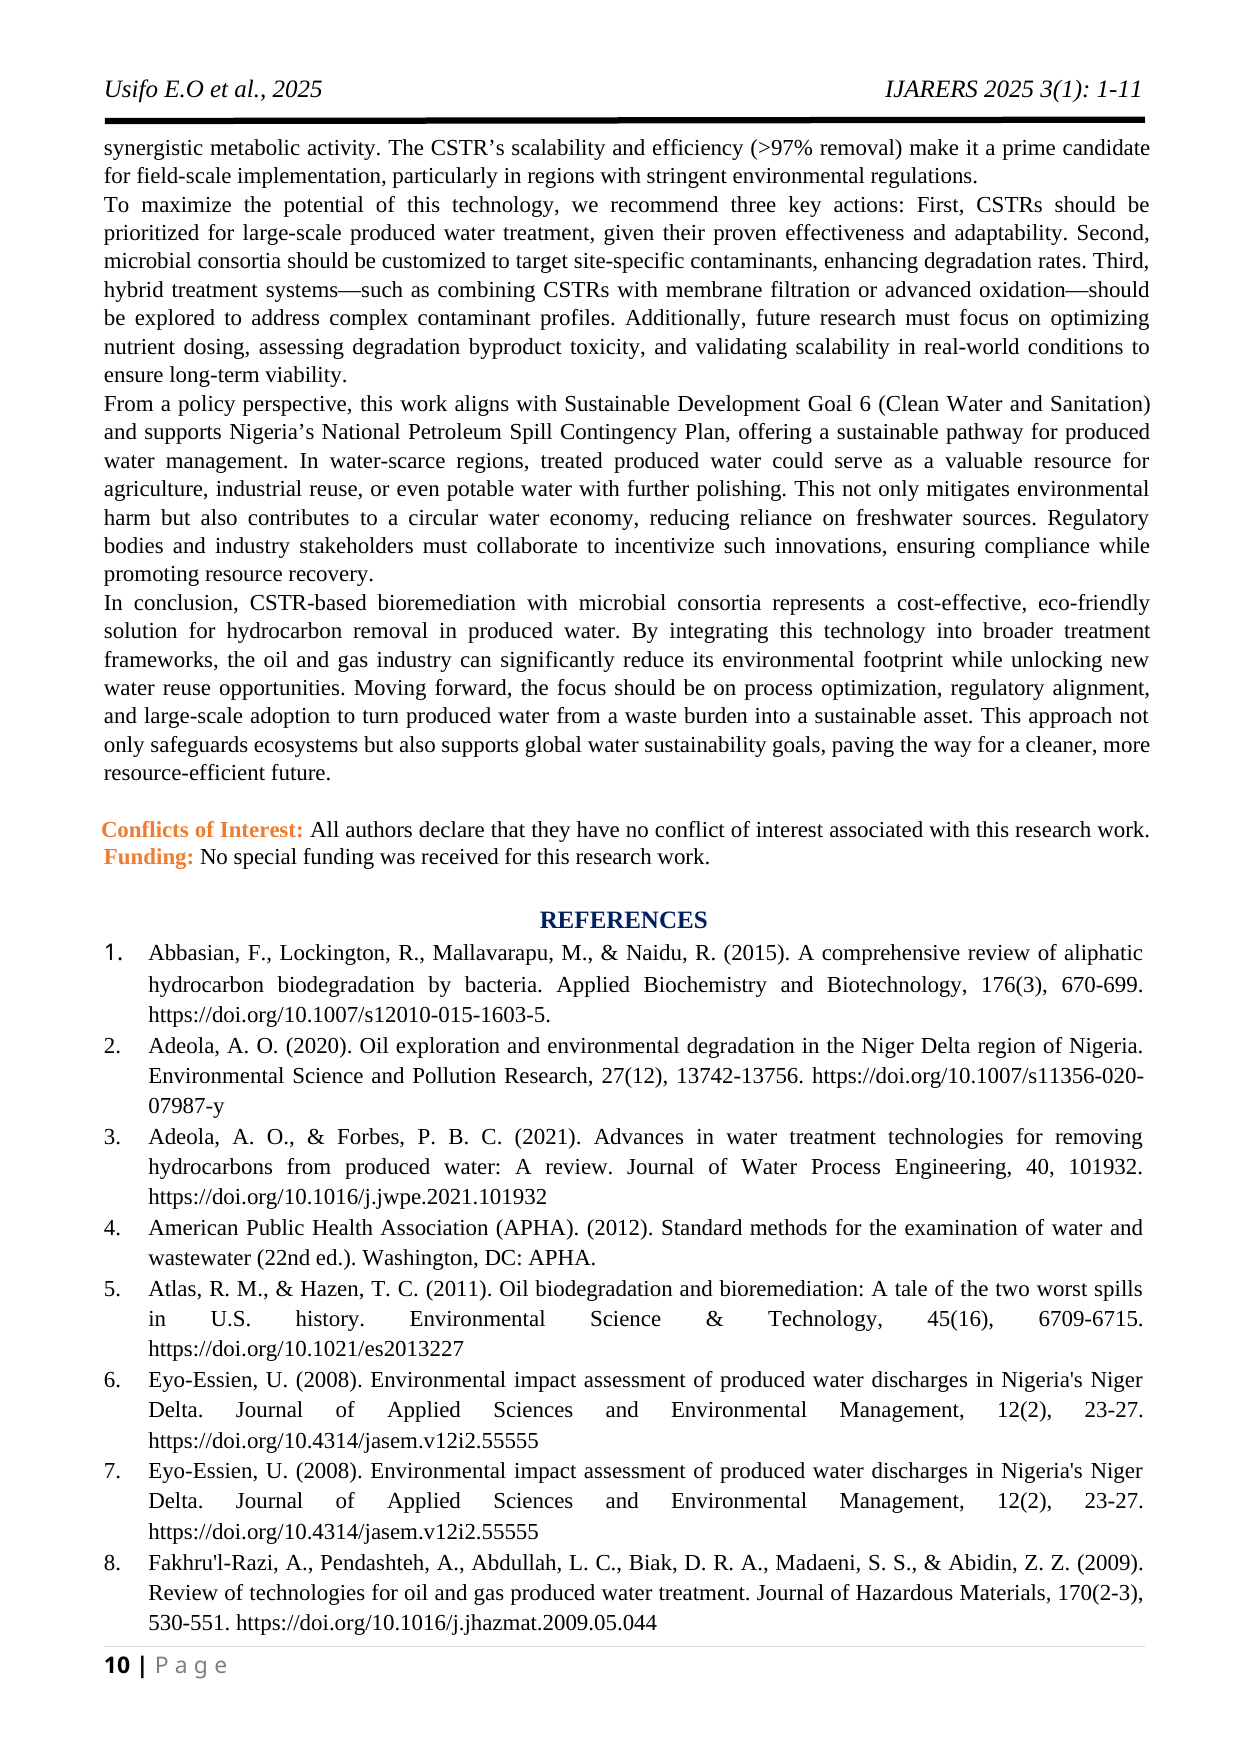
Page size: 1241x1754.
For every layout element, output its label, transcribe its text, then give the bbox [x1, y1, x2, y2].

text 4. American Public Health Association (APHA). (2012). Standard methods for the examination of water and wastewater (22nd ed.). Washington, DC: APHA. [104, 1214, 1145, 1271]
text 1. Abbasian, F., Lockington, R., Mallavarapu, M., & Naidu, R. (2015). A comprehensive review of aliphatic hydrocarbon biodegradation by bacteria. Applied Biochemistry and Biotechnology, 176(3), 670-699. https://doi.org/10.1007/s12010-015-1603-5. [104, 936, 1145, 1027]
text 3. Adeola, A. O., & Forbes, P. B. C. (2021). Advances in water treatment technologies for removing hydrocarbons from produced water: A review. Journal of Water Process Engineering, 40, 101932. https://doi.org/10.1016/j.jwpe.2021.101932 [104, 1123, 1145, 1210]
text 5. Atlas, R. M., & Hazen, T. C. (2011). Oil biodegradation and bioremediation: A tale of the two worst spills in U.S. history. Environmental Science & Technology, 45(16), 6709-6715. https://doi.org/10.1021/es2013227 [104, 1275, 1145, 1362]
text To maximize the potential of this technology, we recommend three key actions: First, CSTRs should be prioritized for large-scale produced water treatment, given their proven effectiveness and adaptability. Second, microbial consortia should be customized to target site-specific contaminants, enhancing degradation rates. Third, hybrid treatment systems—such as combining CSTRs with membrane filtration or advanced oxidation—should be explored to address complex contaminant profiles. Additionally, future research must focus on optimizing nutrient dosing, assessing degradation byproduct toxicity, and validating scalability in real-world conditions to ensure long-term viability. [104, 191, 1152, 388]
text In conclusion, CSTR-based bioremediation with microbial consortia represents a cost-effective, eco-friendly solution for hydrocarbon removal in produced water. By integrating this technology into broader treatment frameworks, the oil and gas industry can significantly reduce its environmental footprint while unlocking new water reuse opportunities. Moving forward, the focus should be on process optimization, regulatory alignment, and large-scale adoption to turn produced water from a waste burden into a sustainable asset. This approach not only safeguards ecosystems but also supports global water sustainability goals, paving the way for a cleaner, more resource-efficient future. [104, 589, 1152, 786]
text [104, 134, 1152, 189]
text 8. Fakhru'l-Razi, A., Pendashteh, A., Abdullah, L. C., Biak, D. R. A., Madaeni, S. S., & Abidin, Z. Z. (2009). Review of technologies for oil and gas produced water treatment. Journal of Hazardous Materials, 170(2-3), 530-551. https://doi.org/10.1016/j.jhazmat.2009.05.044 [104, 1548, 1145, 1635]
subtitle REFERENCES [102, 905, 1145, 933]
text From a policy perspective, this work aligns with Sustainable Development Goal 6 (Clean Water and Sanitation) and supports Nigeria’s National Petroleum Spill Contingency Plan, offering a sustainable pathway for produced water management. In water-scarce regions, treated produced water could serve as a valuable resource for agriculture, industrial reuse, or even potable water with further polishing. This not only mitigates environmental harm but also contributes to a circular water economy, reducing reliance on freshwater sources. Regulatory bodies and industry stakeholders must collaborate to incentivize such innovations, ensuring compliance while promoting resource recovery. [104, 390, 1152, 587]
text 7. Eyo-Essien, U. (2008). Environmental impact assessment of produced water discharges in Nigeria's Niger Delta. Journal of Applied Sciences and Environmental Management, 12(2), 23-27. https://doi.org/10.4314/jasem.v12i2.55555 [104, 1457, 1145, 1544]
text Conflicts of Interest: All authors declare that they have no conflict of interest associated with this research work. Funding: No special funding was received for this research work. [89, 816, 1152, 870]
text 6. Eyo-Essien, U. (2008). Environmental impact assessment of produced water discharges in Nigeria's Niger Delta. Journal of Applied Sciences and Environmental Management, 12(2), 23-27. https://doi.org/10.4314/jasem.v12i2.55555 [104, 1366, 1145, 1453]
text 2. Adeola, A. O. (2020). Oil exploration and environmental degradation in the Niger Delta region of Nigeria. Environmental Science and Pollution Research, 27(12), 13742-13756. https://doi.org/10.1007/s11356-020-07987-y [104, 1032, 1145, 1119]
